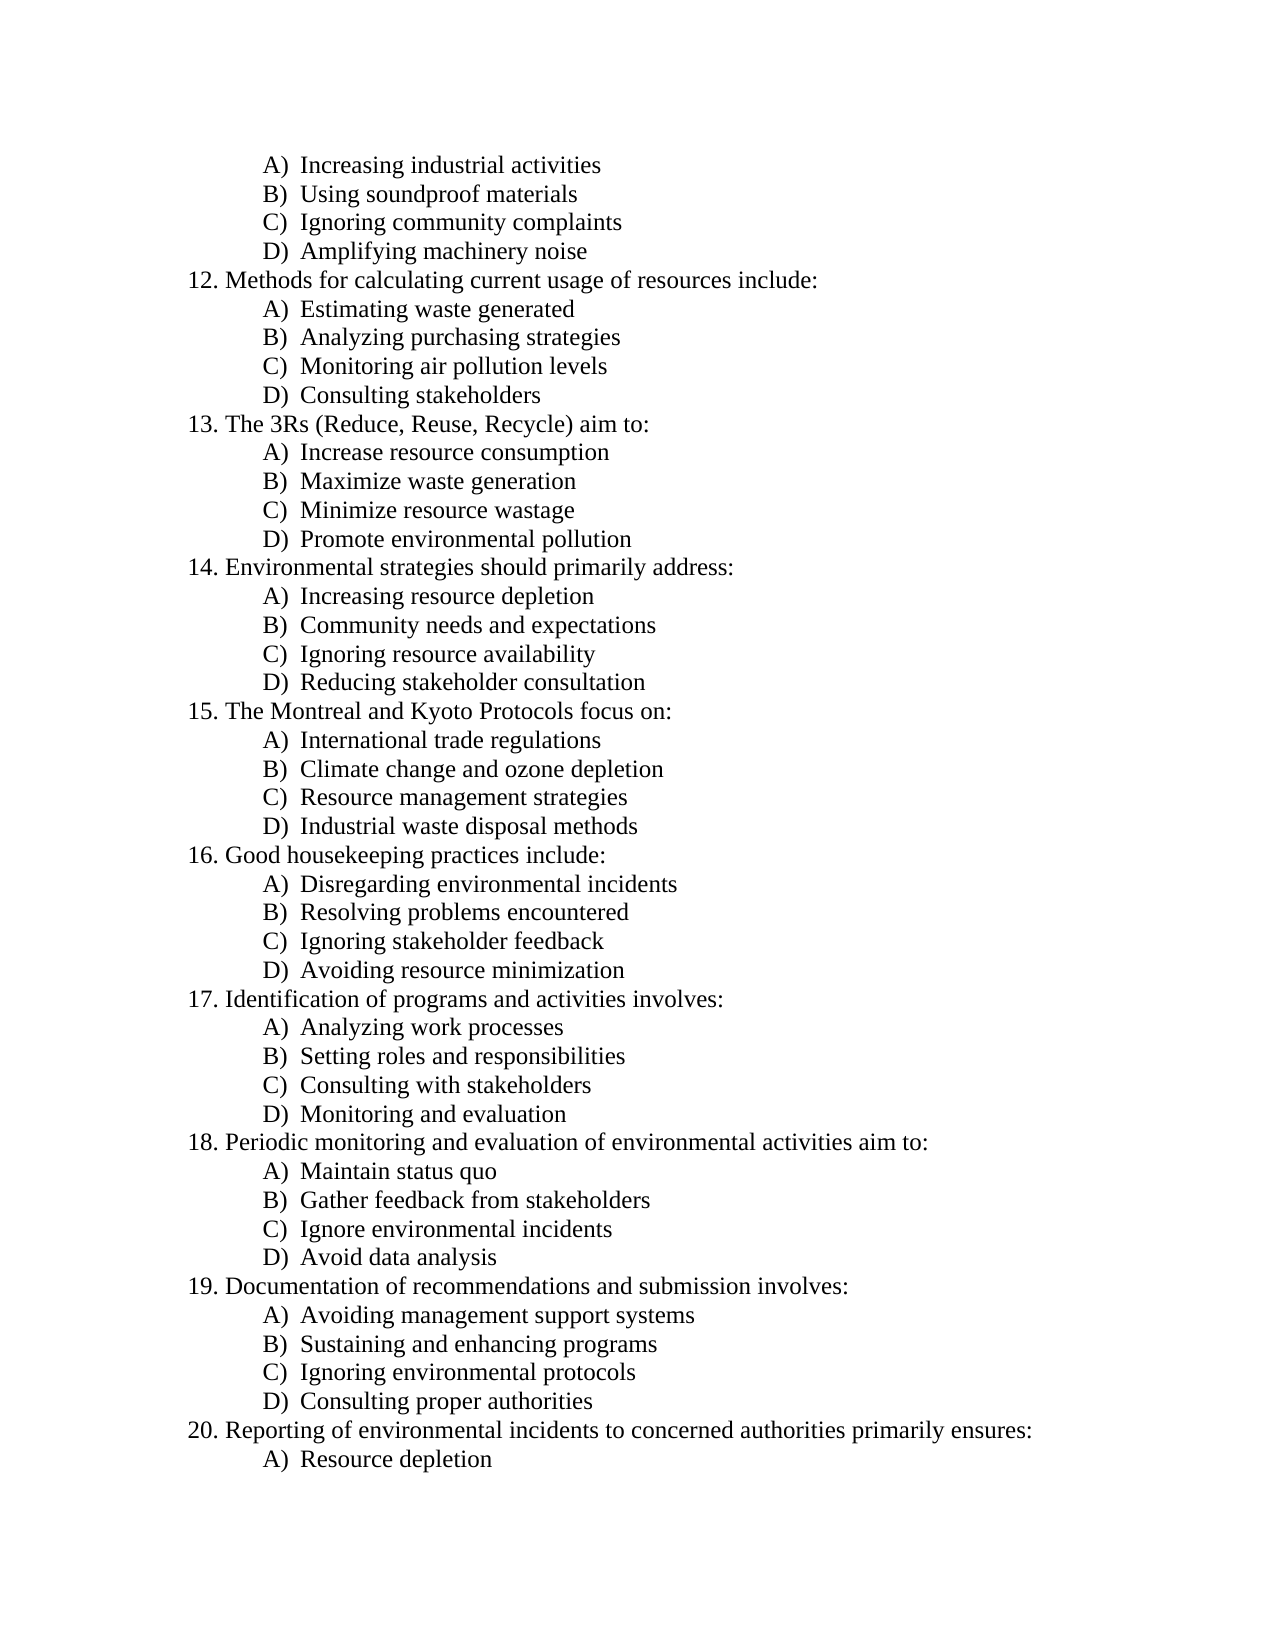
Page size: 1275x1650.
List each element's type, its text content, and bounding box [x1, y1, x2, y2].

list Resource management strategies [262, 782, 1125, 811]
list Resolving problems encountered [262, 897, 1125, 926]
list Monitoring and evaluation [262, 1099, 1125, 1127]
list Environmental strategies should primarily address: [187, 552, 1125, 581]
list Consulting with stakeholders [262, 1070, 1125, 1099]
list Promote environmental pollution [262, 524, 1125, 552]
list Avoiding resource minimization [262, 955, 1125, 984]
list International trade regulations [262, 725, 1125, 754]
list Ignoring resource availability [262, 639, 1125, 667]
list Good housekeeping practices include: [187, 840, 1125, 869]
list Climate change and ozone depletion [262, 754, 1125, 782]
list Reducing stakeholder consultation [262, 667, 1125, 696]
list Sustaining and enhancing programs [262, 1329, 1125, 1357]
list Ignoring stakeholder feedback [262, 926, 1125, 955]
list Identification of programs and activities involves: [187, 984, 1125, 1012]
list Ignoring community complaints [262, 207, 1125, 236]
list The 3Rs (Reduce, Reuse, Recycle) aim to: [187, 409, 1125, 437]
list Periodic monitoring and evaluation of environmental activities aim to: [187, 1127, 1125, 1156]
list Minimize resource wastage [262, 495, 1125, 524]
list The Montreal and Kyoto Protocols focus on: [187, 696, 1125, 725]
list Avoid data analysis [262, 1242, 1125, 1271]
list Increasing industrial activities [262, 150, 1125, 179]
list Setting roles and responsibilities [262, 1041, 1125, 1070]
list Ignore environmental incidents [262, 1214, 1125, 1242]
list Methods for calculating current usage of resources include: [187, 265, 1125, 294]
list Consulting stakeholders [262, 380, 1125, 409]
list Maintain status quo [262, 1156, 1125, 1185]
list Consulting proper authorities [262, 1386, 1125, 1415]
list Monitoring air pollution levels [262, 351, 1125, 380]
list Increasing resource depletion [262, 581, 1125, 610]
list Analyzing purchasing strategies [262, 322, 1125, 351]
list Community needs and expectations [262, 610, 1125, 639]
list Gather feedback from stakeholders [262, 1185, 1125, 1214]
list Documentation of recommendations and submission involves: [187, 1271, 1125, 1300]
list Increase resource consumption [262, 437, 1125, 466]
list Industrial waste disposal methods [262, 811, 1125, 840]
list Disregarding environmental incidents [262, 869, 1125, 897]
list Analyzing work processes [262, 1012, 1125, 1041]
list Resource depletion [262, 1444, 1125, 1472]
list Amplifying machinery noise [262, 236, 1125, 265]
list Ignoring environmental protocols [262, 1357, 1125, 1386]
list Reporting of environmental incidents to concerned authorities primarily ensures: [187, 1415, 1125, 1444]
list Using soundproof materials [262, 179, 1125, 207]
list Estimating waste generated [262, 294, 1125, 322]
list Avoiding management support systems [262, 1300, 1125, 1329]
list Maximize waste generation [262, 466, 1125, 495]
